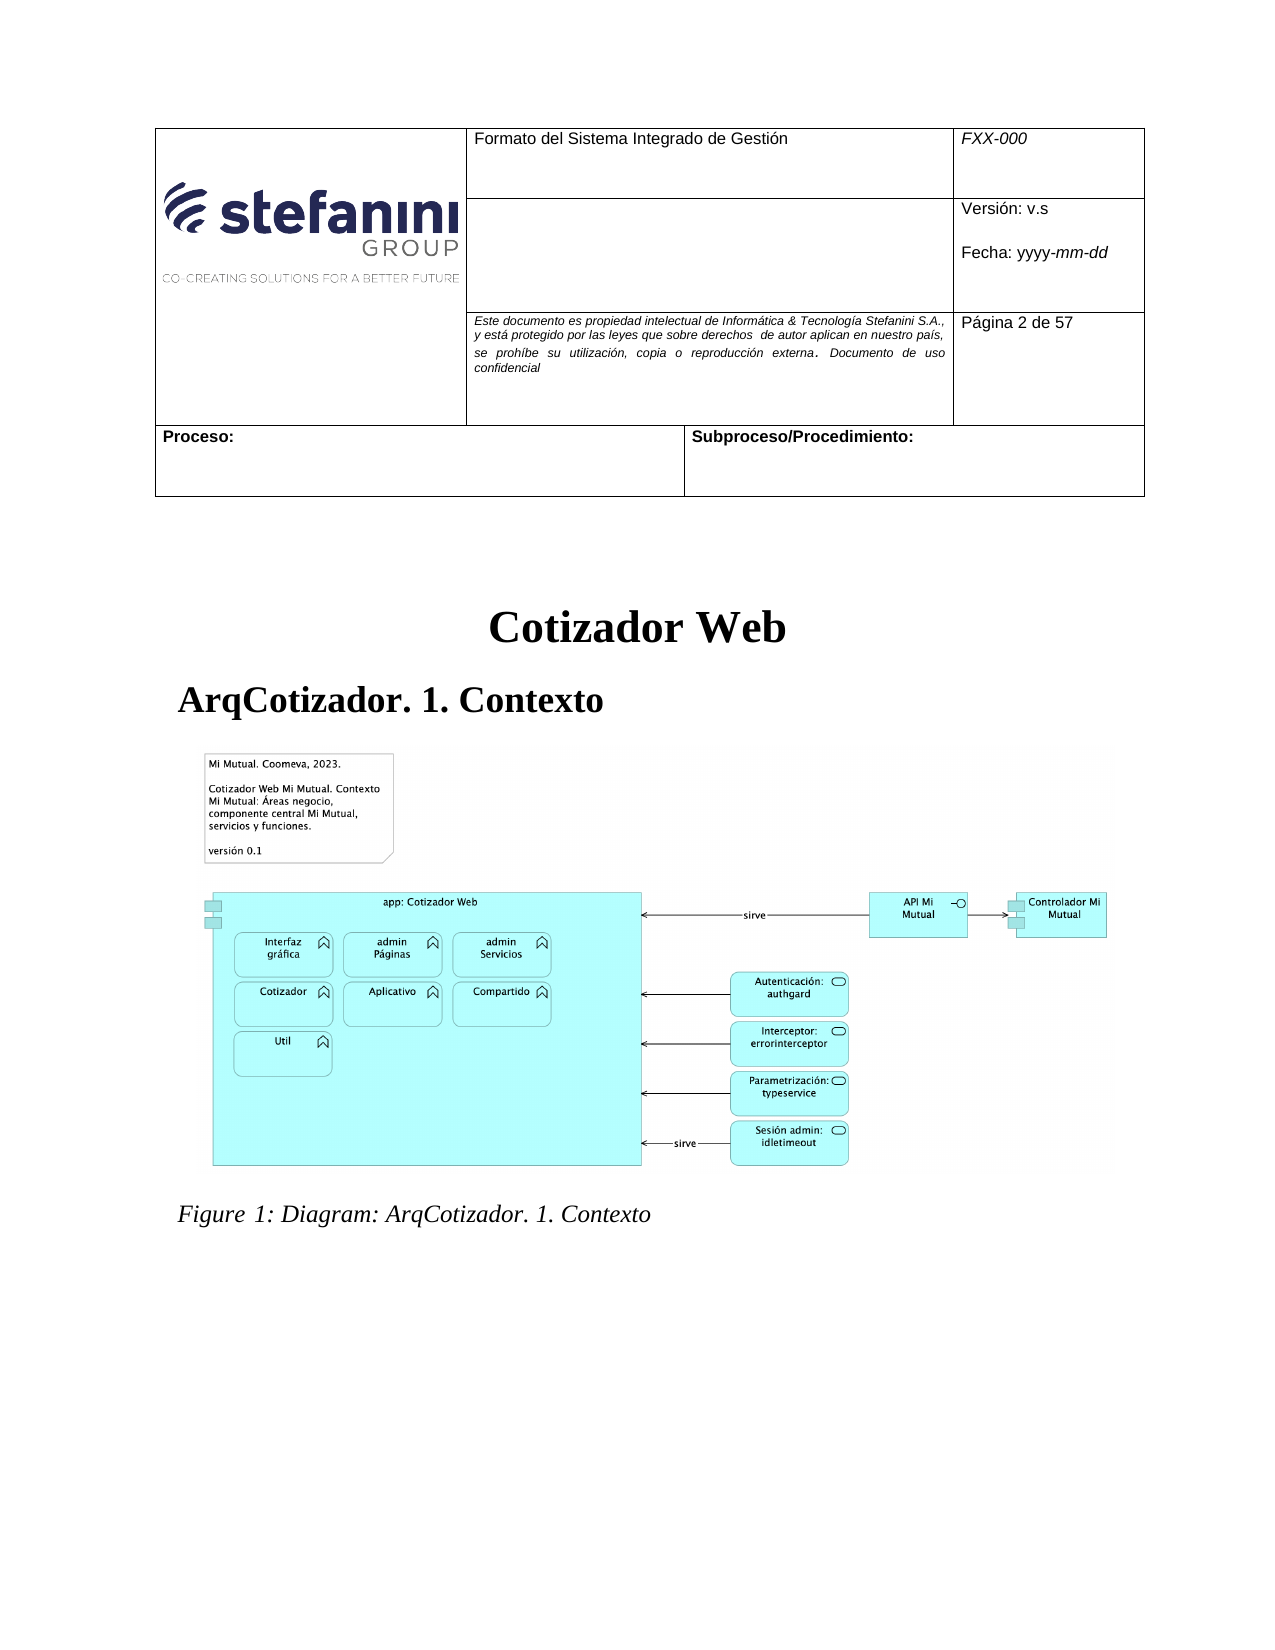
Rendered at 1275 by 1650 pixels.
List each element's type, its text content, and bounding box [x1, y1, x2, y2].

picture [196, 745, 1115, 1174]
subtitle Cotizador Web [177, 599, 1098, 652]
subtitle ArqCotizador. 1. Contexto [177, 677, 1098, 720]
text Figure 1: Diagram: ArqCotizador. 1. Contexto [177, 1199, 1098, 1228]
picture [162, 182, 460, 286]
